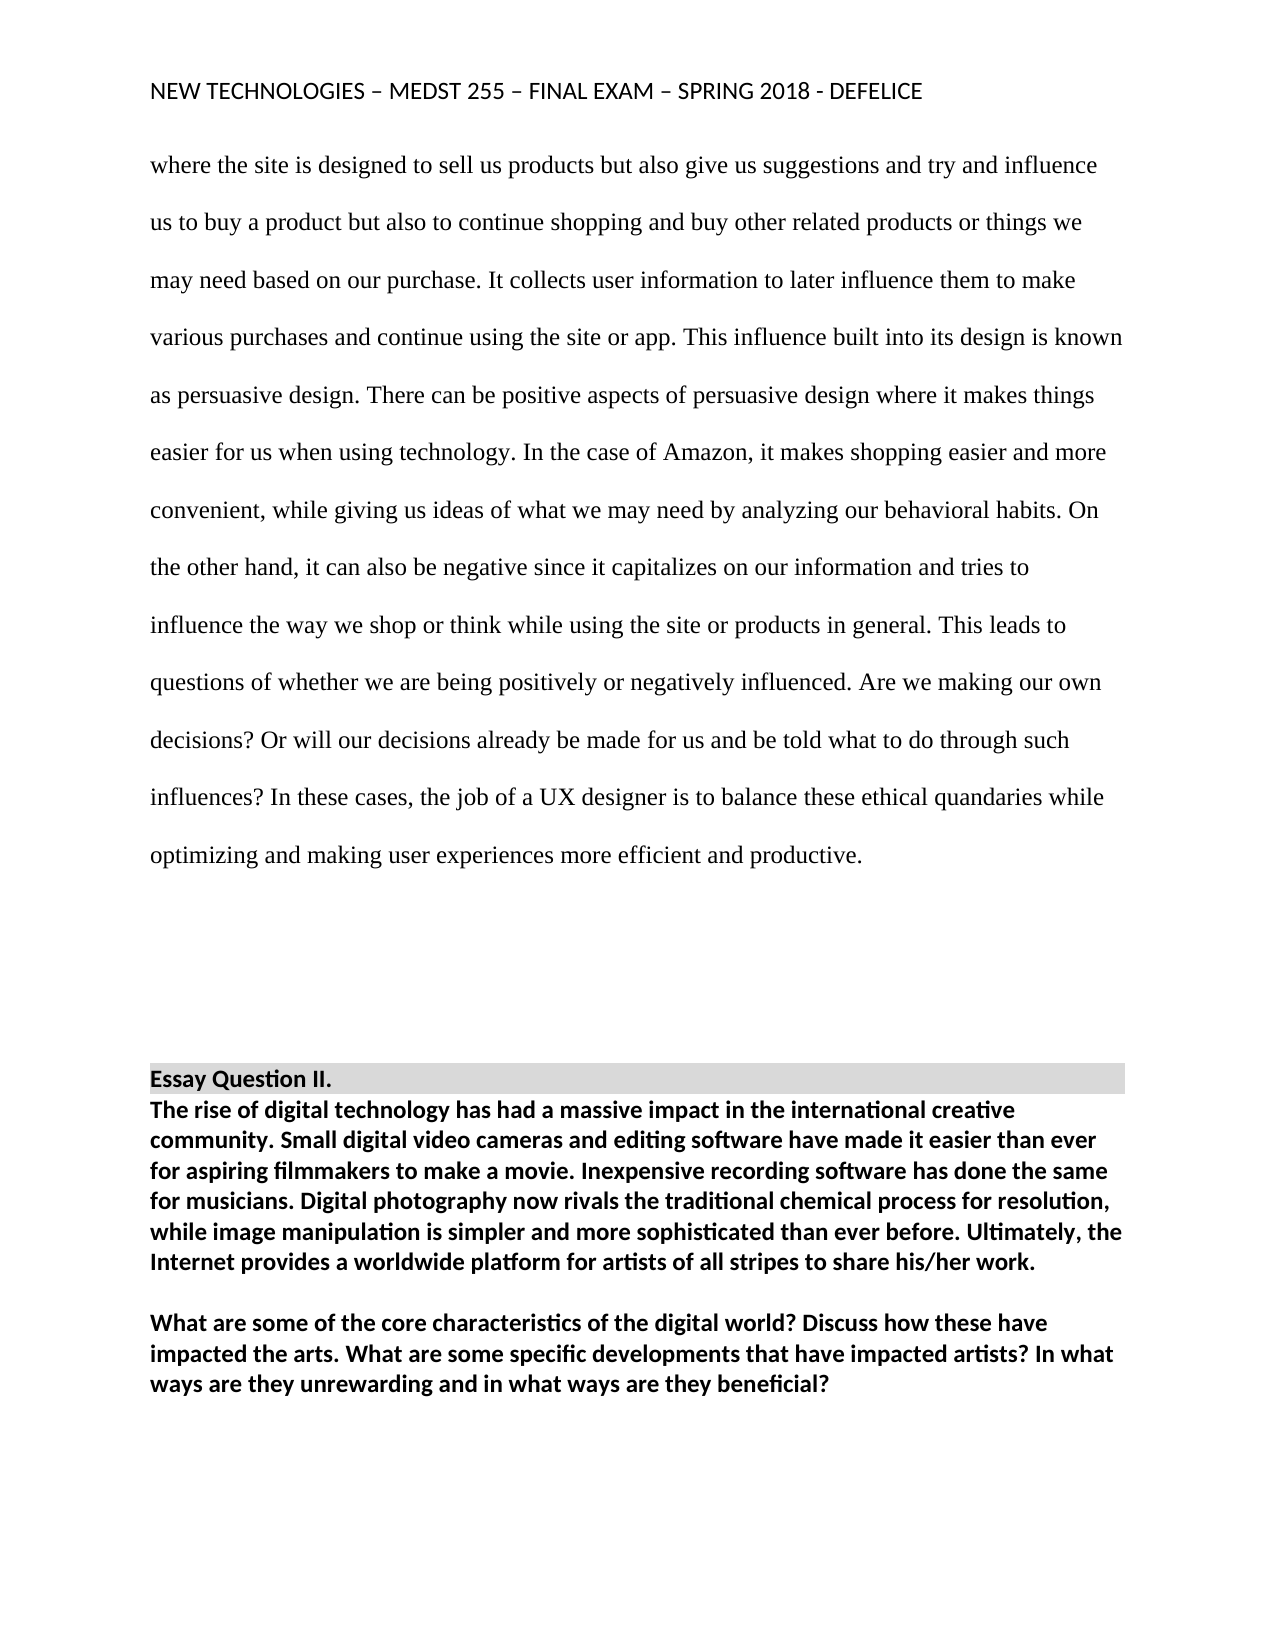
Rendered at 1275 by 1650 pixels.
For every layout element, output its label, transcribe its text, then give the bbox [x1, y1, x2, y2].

text The rise of digital technology has had a massive impact in the international creative community. Small digital video cameras and editing software have made it easier than ever for aspiring filmmakers to make a movie. Inexpensive recording software has done the same for musicians. Digital photography now rivals the traditional chemical process for resolution, while image manipulation is simpler and more sophisticated than ever before. Ultimately, the Internet provides a worldwide platform for artists of all stripes to share his/her work. [150, 1094, 1125, 1277]
text What are some of the core characteristics of the digital world? Discuss how these have impacted the arts. What are some specific developments that have impacted artists? In what ways are they unrewarding and in what ways are they beneficial? [150, 1277, 1125, 1399]
text Essay Question II. [150, 1063, 1125, 1094]
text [150, 150, 1125, 869]
